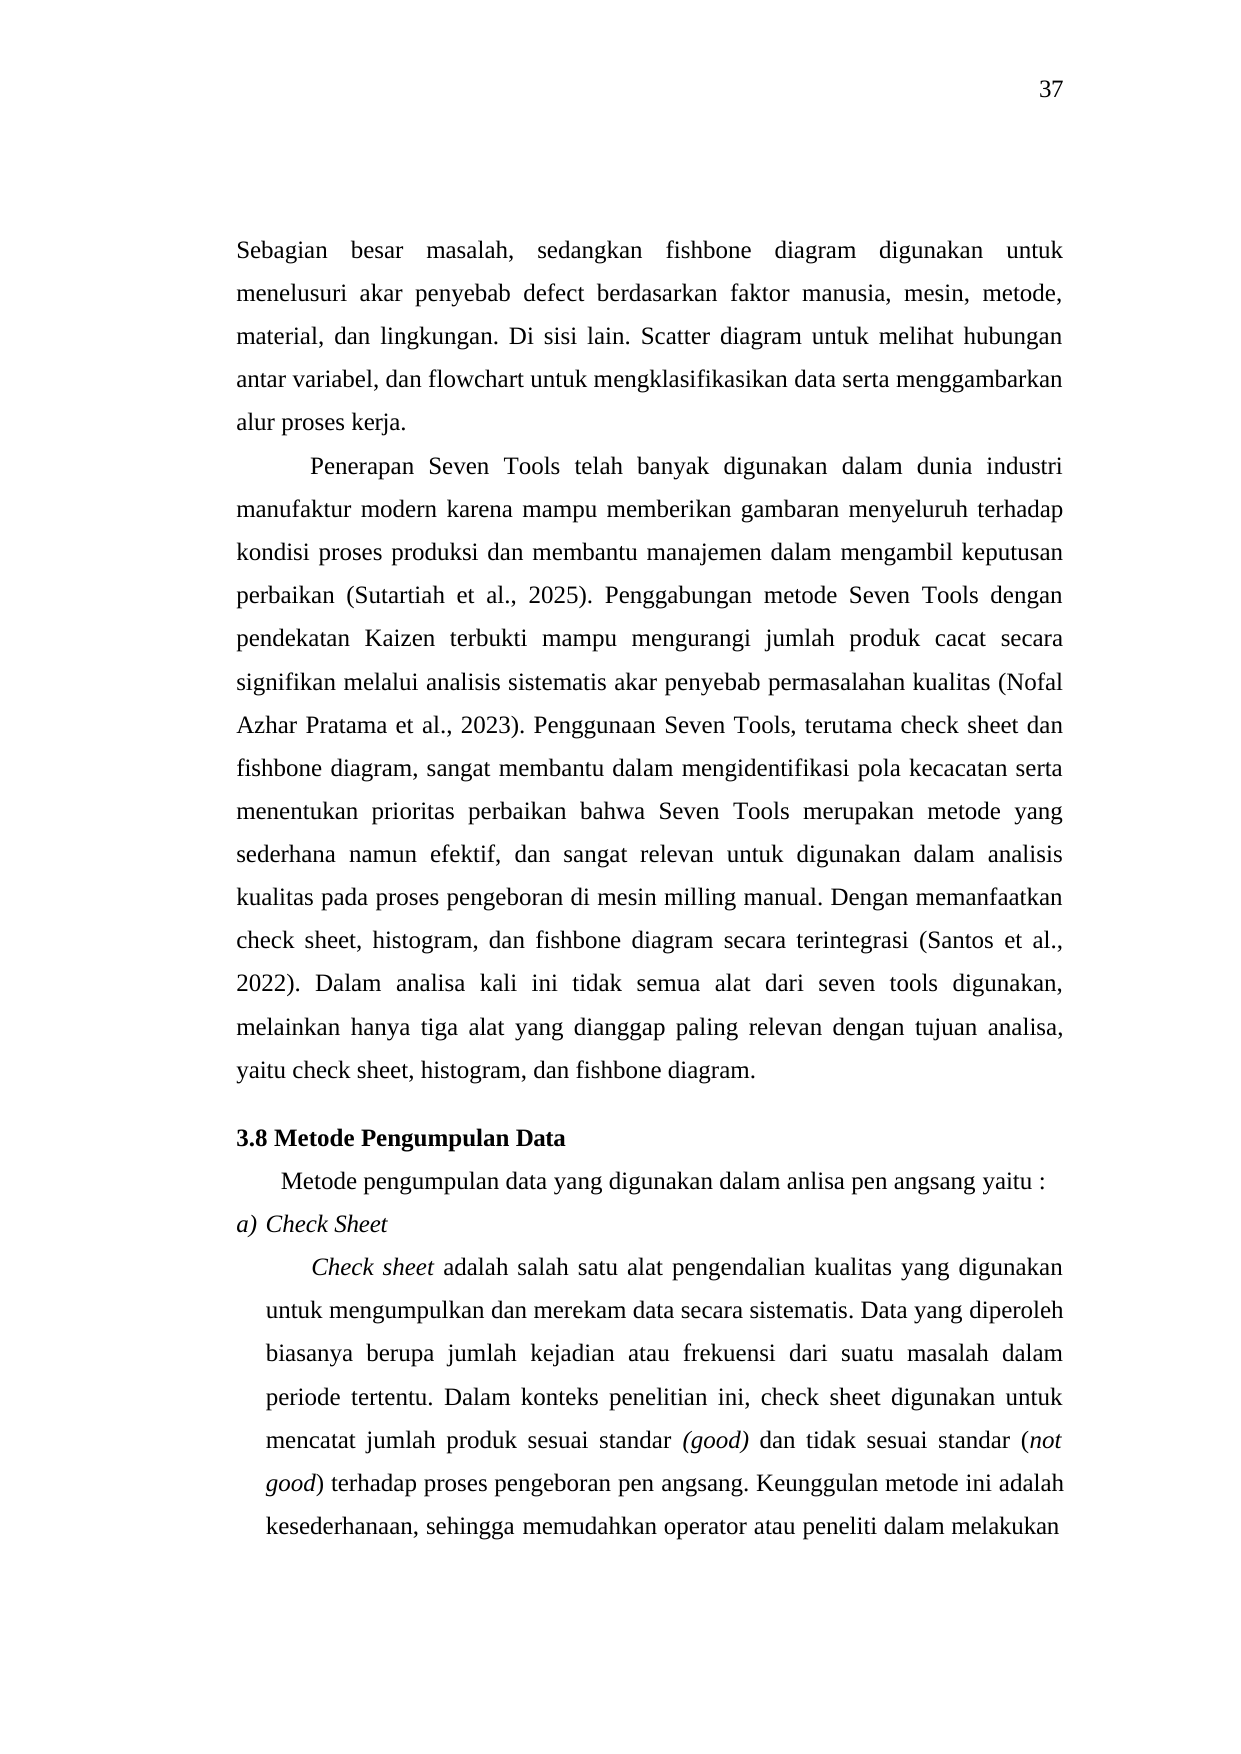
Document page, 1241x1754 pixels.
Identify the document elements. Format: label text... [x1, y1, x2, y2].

text Penerapan Seven Tools telah banyak digunakan dalam dunia industri manufaktur modern karena mampu memberikan gambaran menyeluruh terhadap kondisi proses produksi dan membantu manajemen dalam mengambil keputusan perbaikan (Sutartiah et al., 2025). Penggabungan metode Seven Tools dengan pendekatan Kaizen terbukti mampu mengurangi jumlah produk cacat secara signifikan melalui analisis sistematis akar penyebab permasalahan kualitas (Nofal Azhar Pratama et al., 2023). Penggunaan Seven Tools, terutama check sheet dan fishbone diagram, sangat membantu dalam mengidentifikasi pola kecacatan serta menentukan prioritas perbaikan bahwa Seven Tools merupakan metode yang sederhana namun efektif, dan sangat relevan untuk digunakan dalam analisis kualitas pada proses pengeboran di mesin milling manual. Dengan memanfaatkan check sheet, histogram, dan fishbone diagram secara terintegrasi (Santos et al., 2022). Dalam analisa kali ini tidak semua alat dari seven tools digunakan, melainkan hanya tiga alat yang dianggap paling relevan dengan tujuan analisa, yaitu check sheet, histogram, dan fishbone diagram. [236, 451, 1064, 1083]
text Check sheet adalah salah satu alat pengendalian kualitas yang digunakan untuk mengumpulkan dan merekam data secara sistematis. Data yang diperoleh biasanya berupa jumlah kejadian atau frekuensi dari suatu masalah dalam periode tertentu. Dalam konteks penelitian ini, check sheet digunakan untuk mencatat jumlah produk sesuai standar (good) dan tidak sesuai standar (not good) terhadap proses pengeboran pen angsang. Keunggulan metode ini adalah kesederhanaan, sehingga memudahkan operator atau peneliti dalam melakukan [266, 1252, 1064, 1540]
text Metode pengumpulan data yang digunakan dalam anlisa pen angsang yaitu : [281, 1166, 1078, 1195]
text Sebagian besar masalah, sedangkan fishbone diagram digunakan untuk menelusuri akar penyebab defect berdasarkan faktor manusia, mesin, metode, material, dan lingkungan. Di sisi lain. Scatter diagram untuk melihat hubungan antar variabel, dan flowchart untuk mengklasifikasikan data serta menggambarkan alur proses kerja. [236, 235, 1063, 436]
list Check Sheet [236, 1209, 1078, 1238]
subtitle Metode Pengumpulan Data [236, 1123, 1078, 1152]
